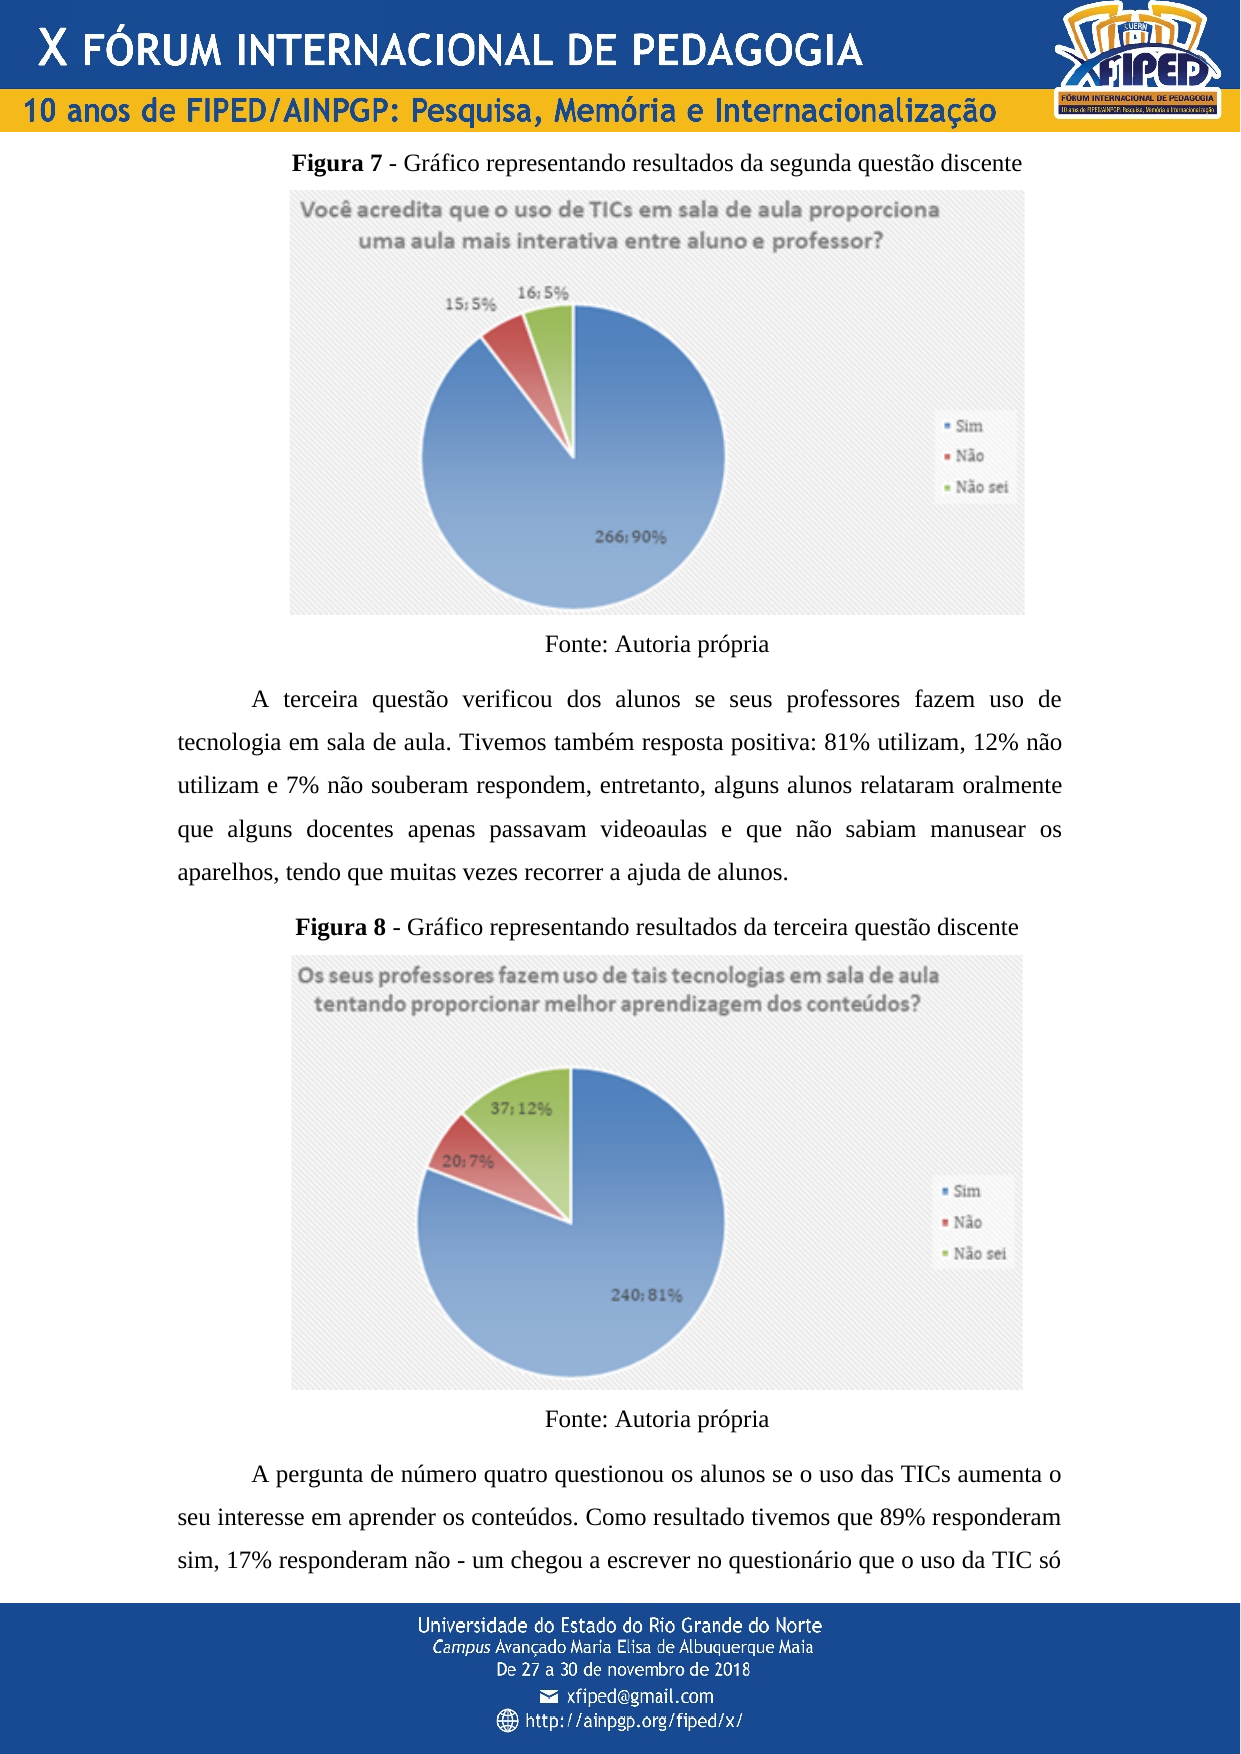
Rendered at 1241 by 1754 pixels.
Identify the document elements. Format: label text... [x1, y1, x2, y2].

picture [289, 190, 1025, 615]
text A terceira questão verificou dos alunos se seus professores fazem uso de tecnologia em sala de aula. Tivemos também resposta positiva: 81% utilizam, 12% não utilizam e 7% não souberam respondem, entretanto, alguns alunos relataram oralmente que alguns docentes apenas passavam videoaulas e que não sabiam manusear os aparelhos, tendo que muitas vezes recorrer a ajuda de alunos. [177, 684, 1063, 886]
text Figura 7 - Gráfico representando resultados da segunda questão discente [177, 148, 1063, 176]
picture [0, 1603, 1241, 1754]
text Figura 8 - Gráfico representando resultados da terceira questão discente [177, 912, 1063, 941]
picture [291, 955, 1023, 1390]
text Fonte: Autoria própria [177, 629, 1063, 657]
text Fonte: Autoria própria [177, 1404, 1063, 1432]
picture [0, 0, 1241, 132]
